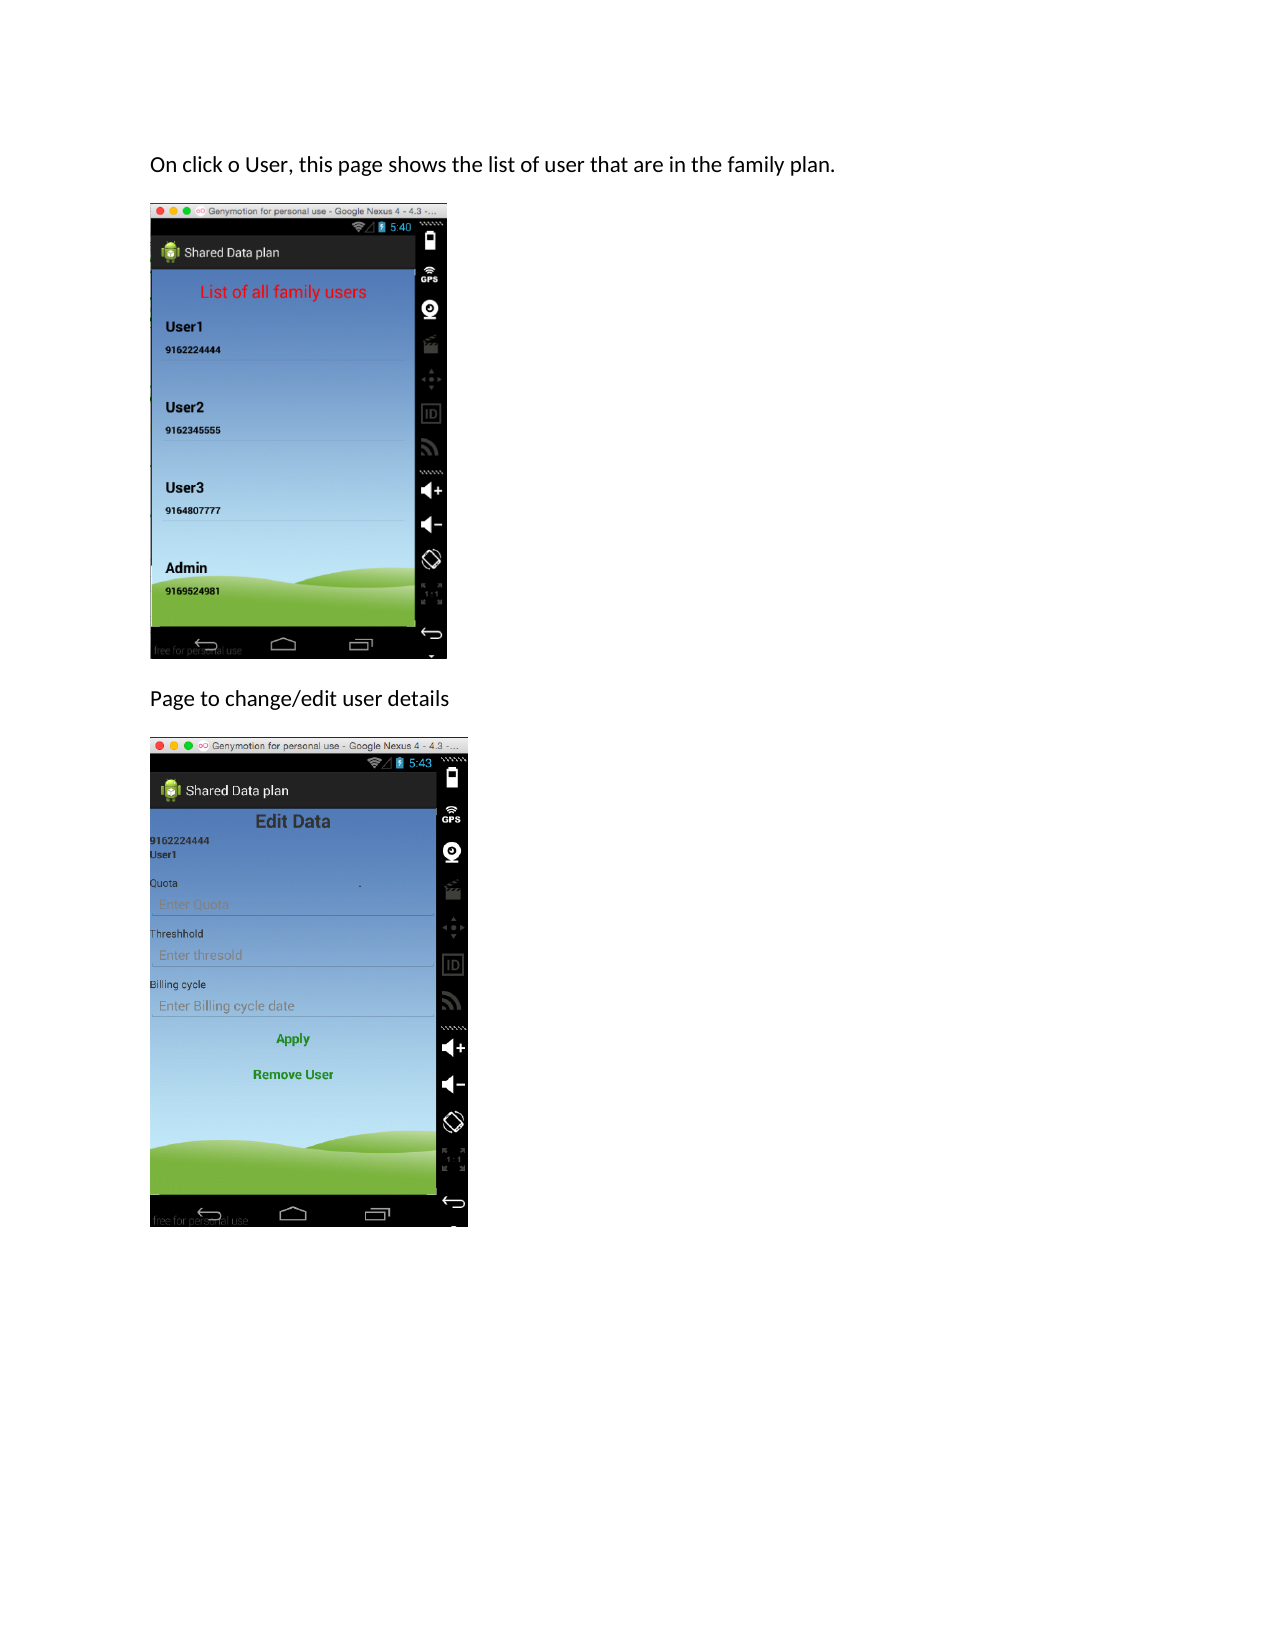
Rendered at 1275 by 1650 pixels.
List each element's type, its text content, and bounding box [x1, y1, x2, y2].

text Page to change/edit user details [150, 684, 1125, 712]
text On click o User, this page shows the list of user that are in the family plan. [150, 150, 1125, 178]
picture [150, 203, 447, 659]
picture [150, 736, 468, 1227]
